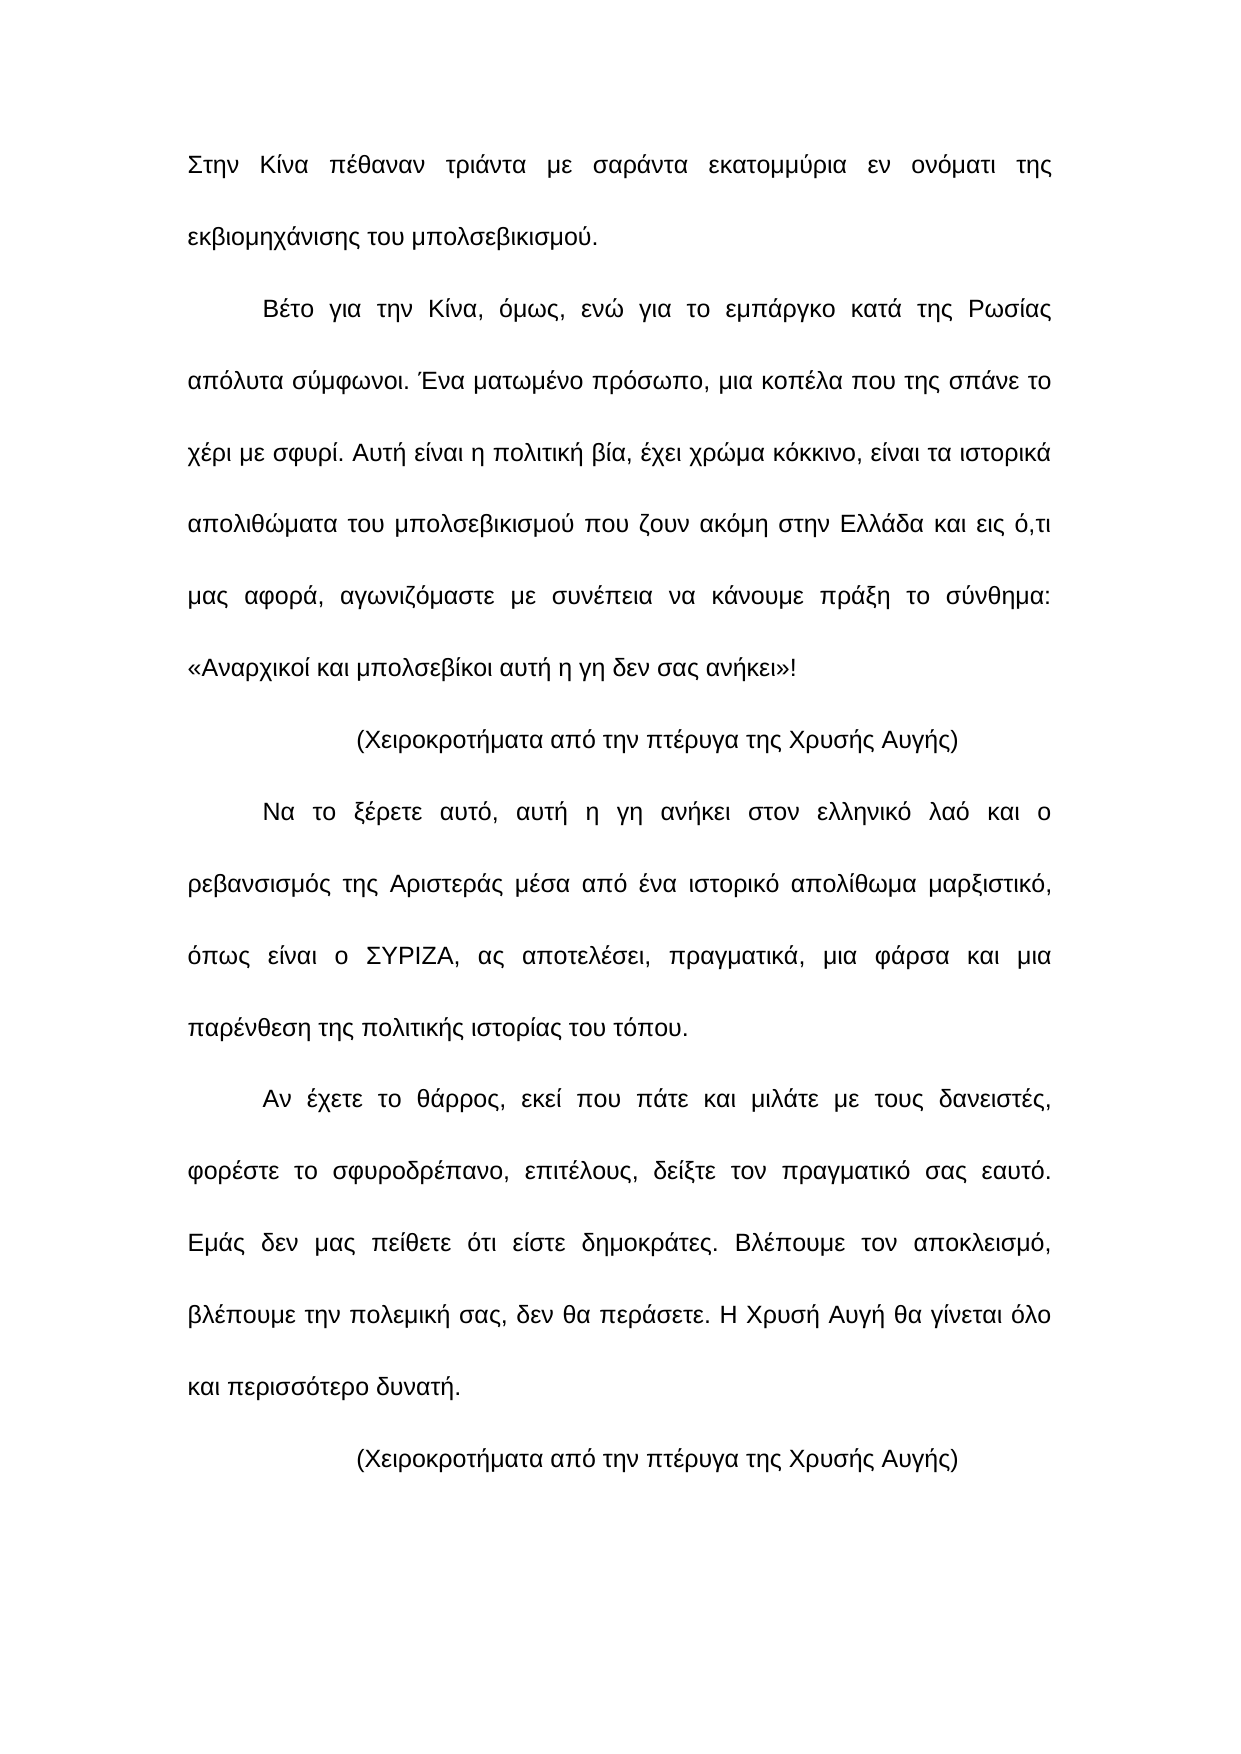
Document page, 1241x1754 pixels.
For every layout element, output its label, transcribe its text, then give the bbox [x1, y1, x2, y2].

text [187, 150, 1053, 251]
text Να το ξέρετε αυτό, αυτή η γη ανήκει στον ελληνικό λαό και ο ρεβανσισμός της Αριστεράς μέσα από ένα ιστορικό απολίθωμα μαρξιστικό, όπως είναι ο ΣΥΡΙΖΑ, ας αποτελέσει, πραγματικά, μια φάρσα και μια παρένθεση της πολιτικής ιστορίας του τόπου. [187, 797, 1053, 1041]
text (Χειροκροτήματα από την πτέρυγα της Χρυσής Αυγής) [187, 1444, 1053, 1472]
text Βέτο για την Κίνα, όμως, ενώ για το εμπάργκο κατά της Ρωσίας απόλυτα σύμφωνοι. Ένα ματωμένο πρόσωπο, μια κοπέλα που της σπάνε το χέρι με σφυρί. Αυτή είναι η πολιτική βία, έχει χρώμα κόκκινο, είναι τα ιστορικά απολιθώματα του μπολσεβικισμού που ζουν ακόμη στην Ελλάδα και εις ό,τι μας αφορά, αγωνιζόμαστε με συνέπεια να κάνουμε πράξη το σύνθημα: «Αναρχικοί και μπολσεβίκοι αυτή η γη δεν σας ανήκει»! [187, 294, 1053, 682]
text (Χειροκροτήματα από την πτέρυγα της Χρυσής Αυγής) [187, 725, 1053, 754]
text Αν έχετε το θάρρος, εκεί που πάτε και μιλάτε με τους δανειστές, φορέστε το σφυροδρέπανο, επιτέλους, δείξτε τον πραγματικό σας εαυτό. Εμάς δεν μας πείθετε ότι είστε δημοκράτες. Βλέπουμε τον αποκλεισμό, βλέπουμε την πολεμική σας, δεν θα περάσετε. Η Χρυσή Αυγή θα γίνεται όλο και περισσότερο δυνατή. [187, 1084, 1053, 1401]
